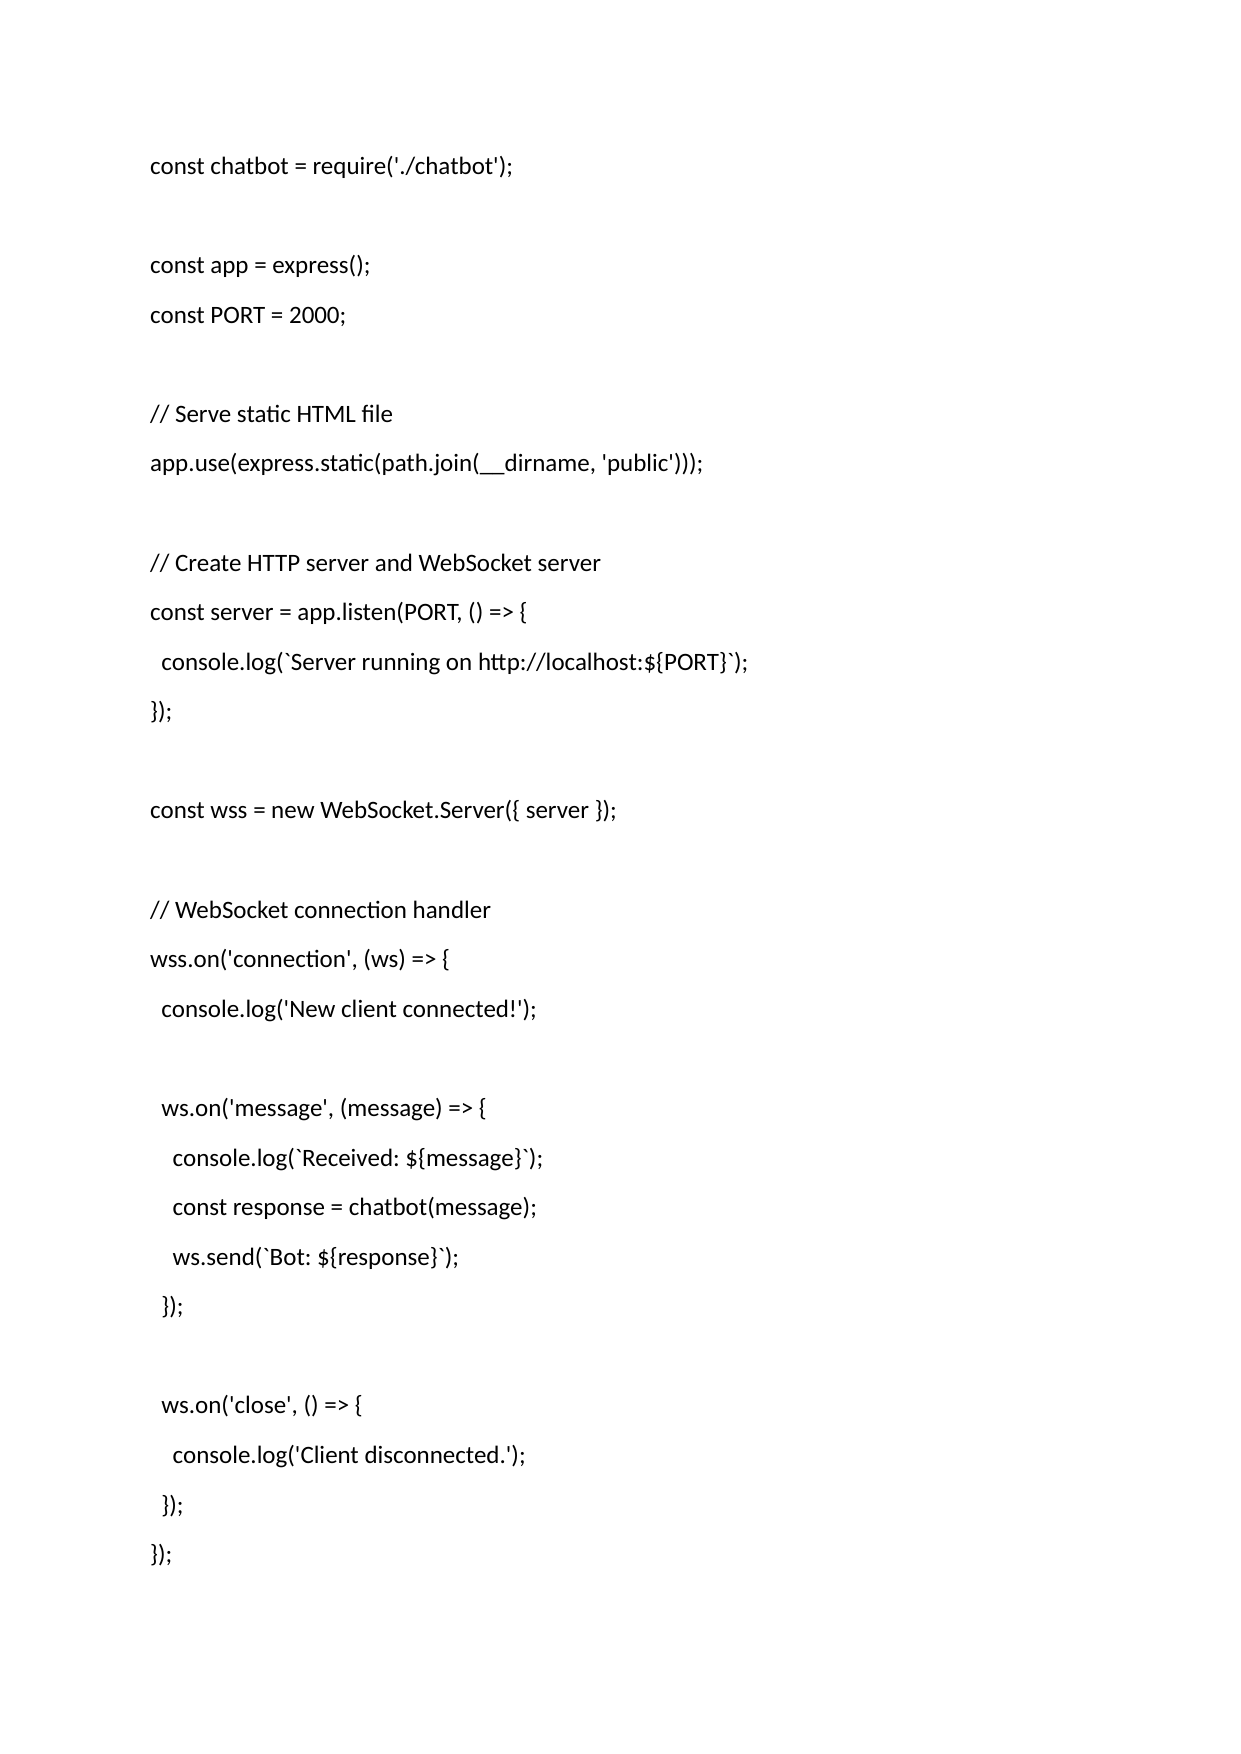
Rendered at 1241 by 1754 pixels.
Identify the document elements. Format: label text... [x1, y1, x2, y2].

text const chatbot = require('./chatbot'); [150, 150, 1090, 181]
text const PORT = 2000; [150, 299, 1090, 329]
text }); [150, 695, 1090, 726]
text ws.on('close', () => { [150, 1389, 1090, 1420]
text ws.on('message', (message) => { [150, 1092, 1090, 1123]
text const wss = new WebSocket.Server({ server }); [150, 794, 1090, 825]
text console.log(`Server running on http://localhost:${PORT}`); [150, 646, 1090, 676]
text }); [150, 1538, 1090, 1569]
text wss.on('connection', (ws) => { [150, 943, 1090, 974]
text const server = app.listen(PORT, () => { [150, 596, 1090, 627]
text console.log('New client connected!'); [150, 993, 1090, 1023]
text }); [150, 1489, 1090, 1519]
text const response = chatbot(message); [150, 1191, 1090, 1222]
text console.log(`Received: ${message}`); [150, 1142, 1090, 1172]
text ws.send(`Bot: ${response}`); [150, 1241, 1090, 1271]
text }); [150, 1290, 1090, 1321]
text const app = express(); [150, 249, 1090, 280]
text console.log('Client disconnected.'); [150, 1439, 1090, 1470]
text // WebSocket connection handler [150, 894, 1090, 924]
text app.use(express.static(path.join(__dirname, 'public'))); [150, 447, 1090, 478]
text // Create HTTP server and WebSocket server [150, 547, 1090, 577]
text // Serve static HTML file [150, 398, 1090, 428]
